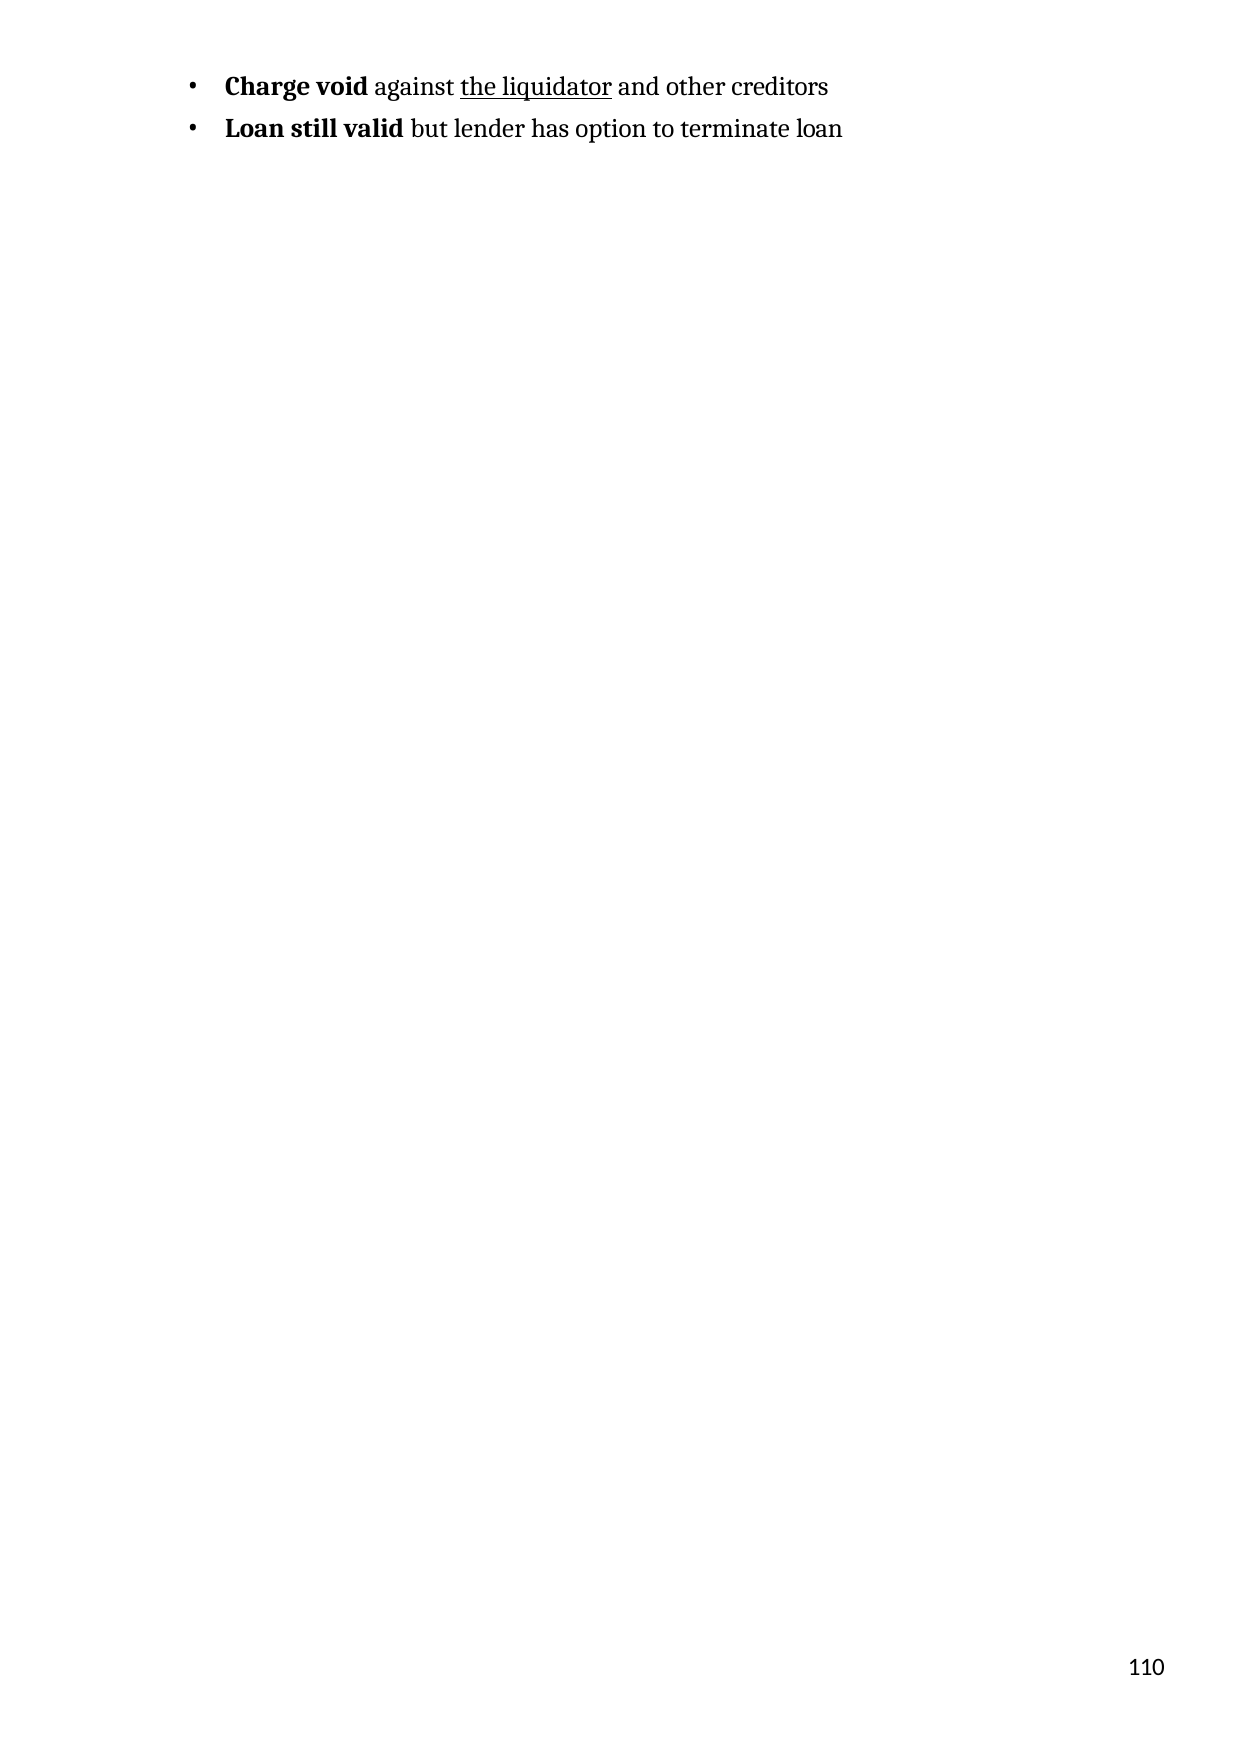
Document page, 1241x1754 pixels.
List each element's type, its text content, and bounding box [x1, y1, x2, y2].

list Charge void against the liquidator and other creditors [188, 67, 1181, 103]
list Loan still valid but lender has option to terminate loan [188, 108, 1181, 145]
